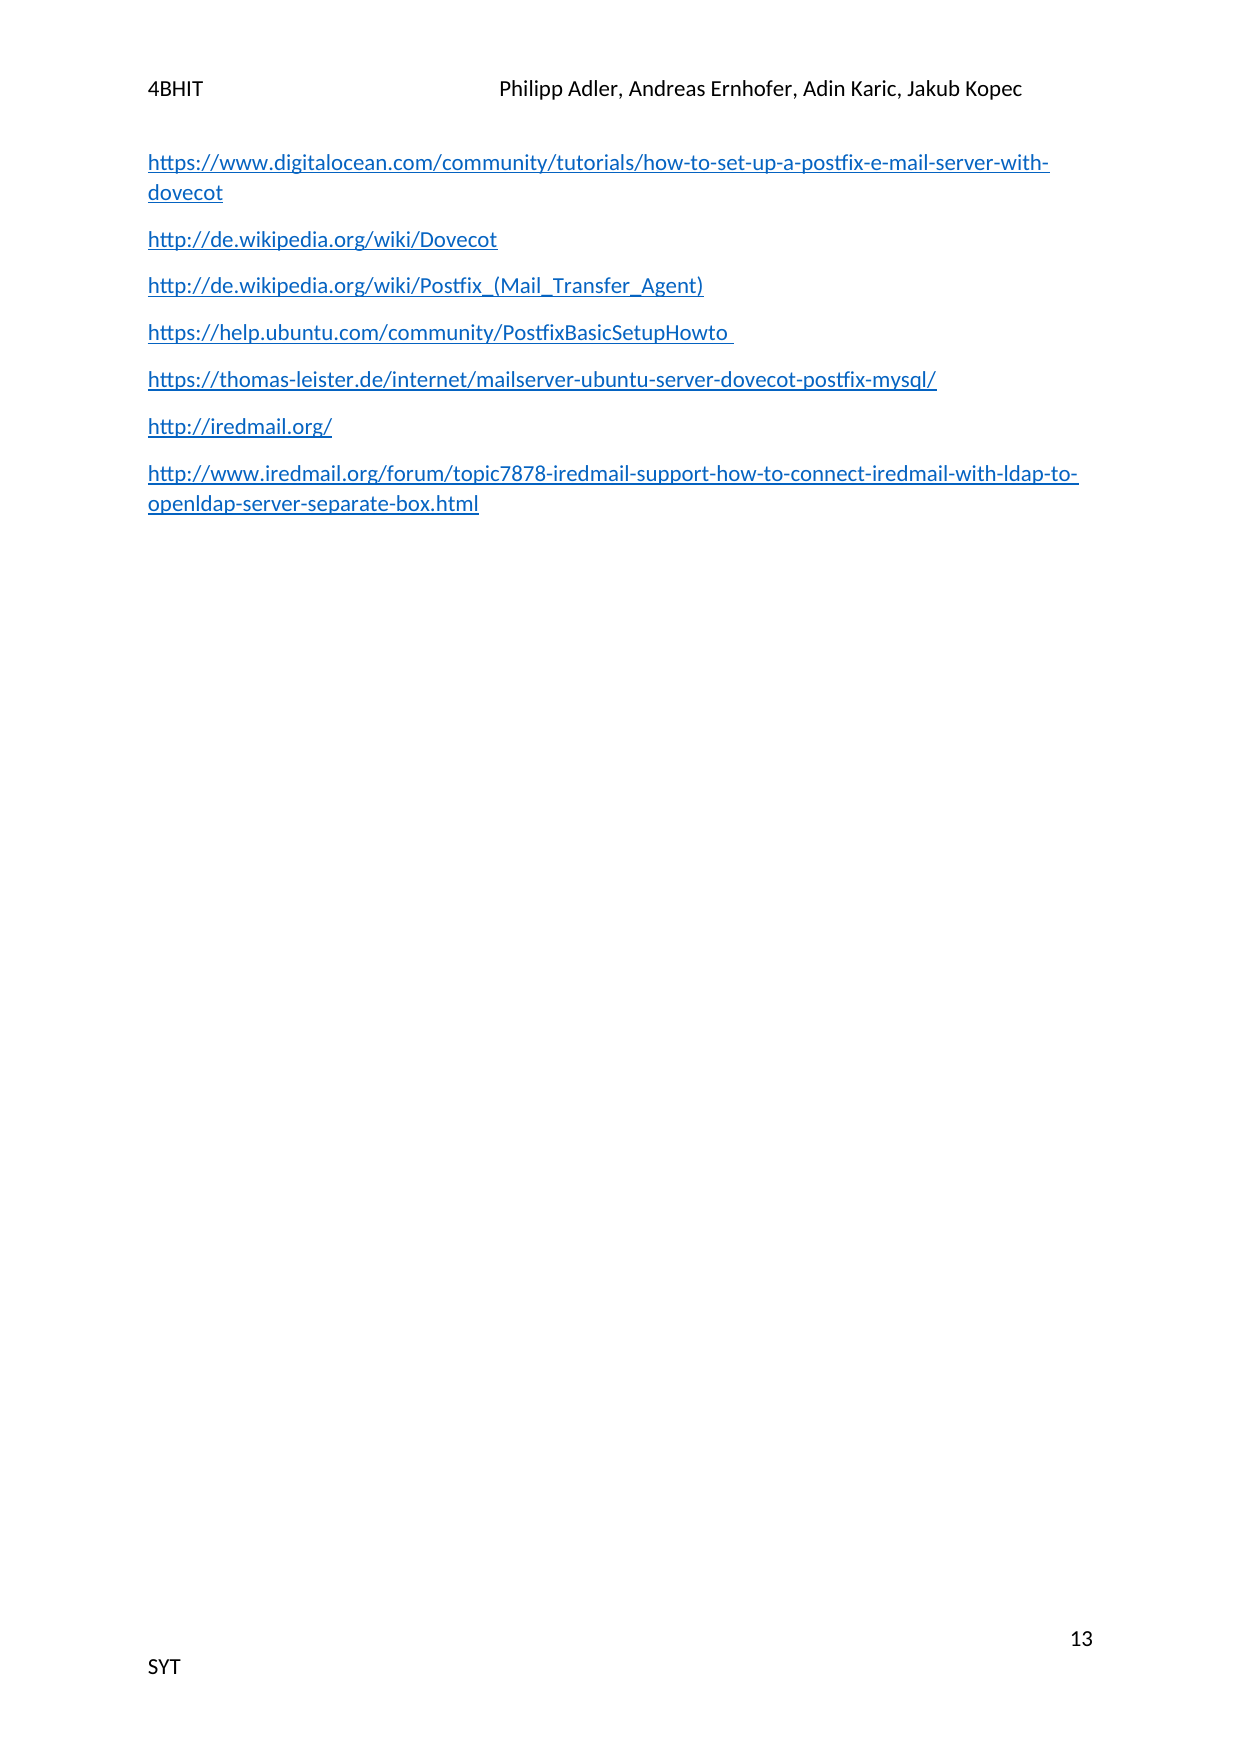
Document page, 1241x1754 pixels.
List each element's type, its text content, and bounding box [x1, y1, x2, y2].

text http://www.iredmail.org/forum/topic7878-iredmail-support-how-to-connect-iredmail-with-ldap-to-openldap-server-separate-box.html [148, 459, 1093, 517]
text http://de.wikipedia.org/wiki/Postfix_(Mail_Transfer_Agent) [148, 272, 1093, 299]
text http://de.wikipedia.org/wiki/Dovecot [148, 225, 1093, 253]
text https://help.ubuntu.com/community/PostfixBasicSetupHowto [148, 318, 1093, 346]
text https://www.digitalocean.com/community/tutorials/how-to-set-up-a-postfix-e-mail-server-with-dovecot [148, 148, 1093, 206]
text https://thomas-leister.de/internet/mailserver-ubuntu-server-dovecot-postfix-mysql/ [148, 365, 1093, 393]
text http://iredmail.org/ [148, 412, 1093, 440]
